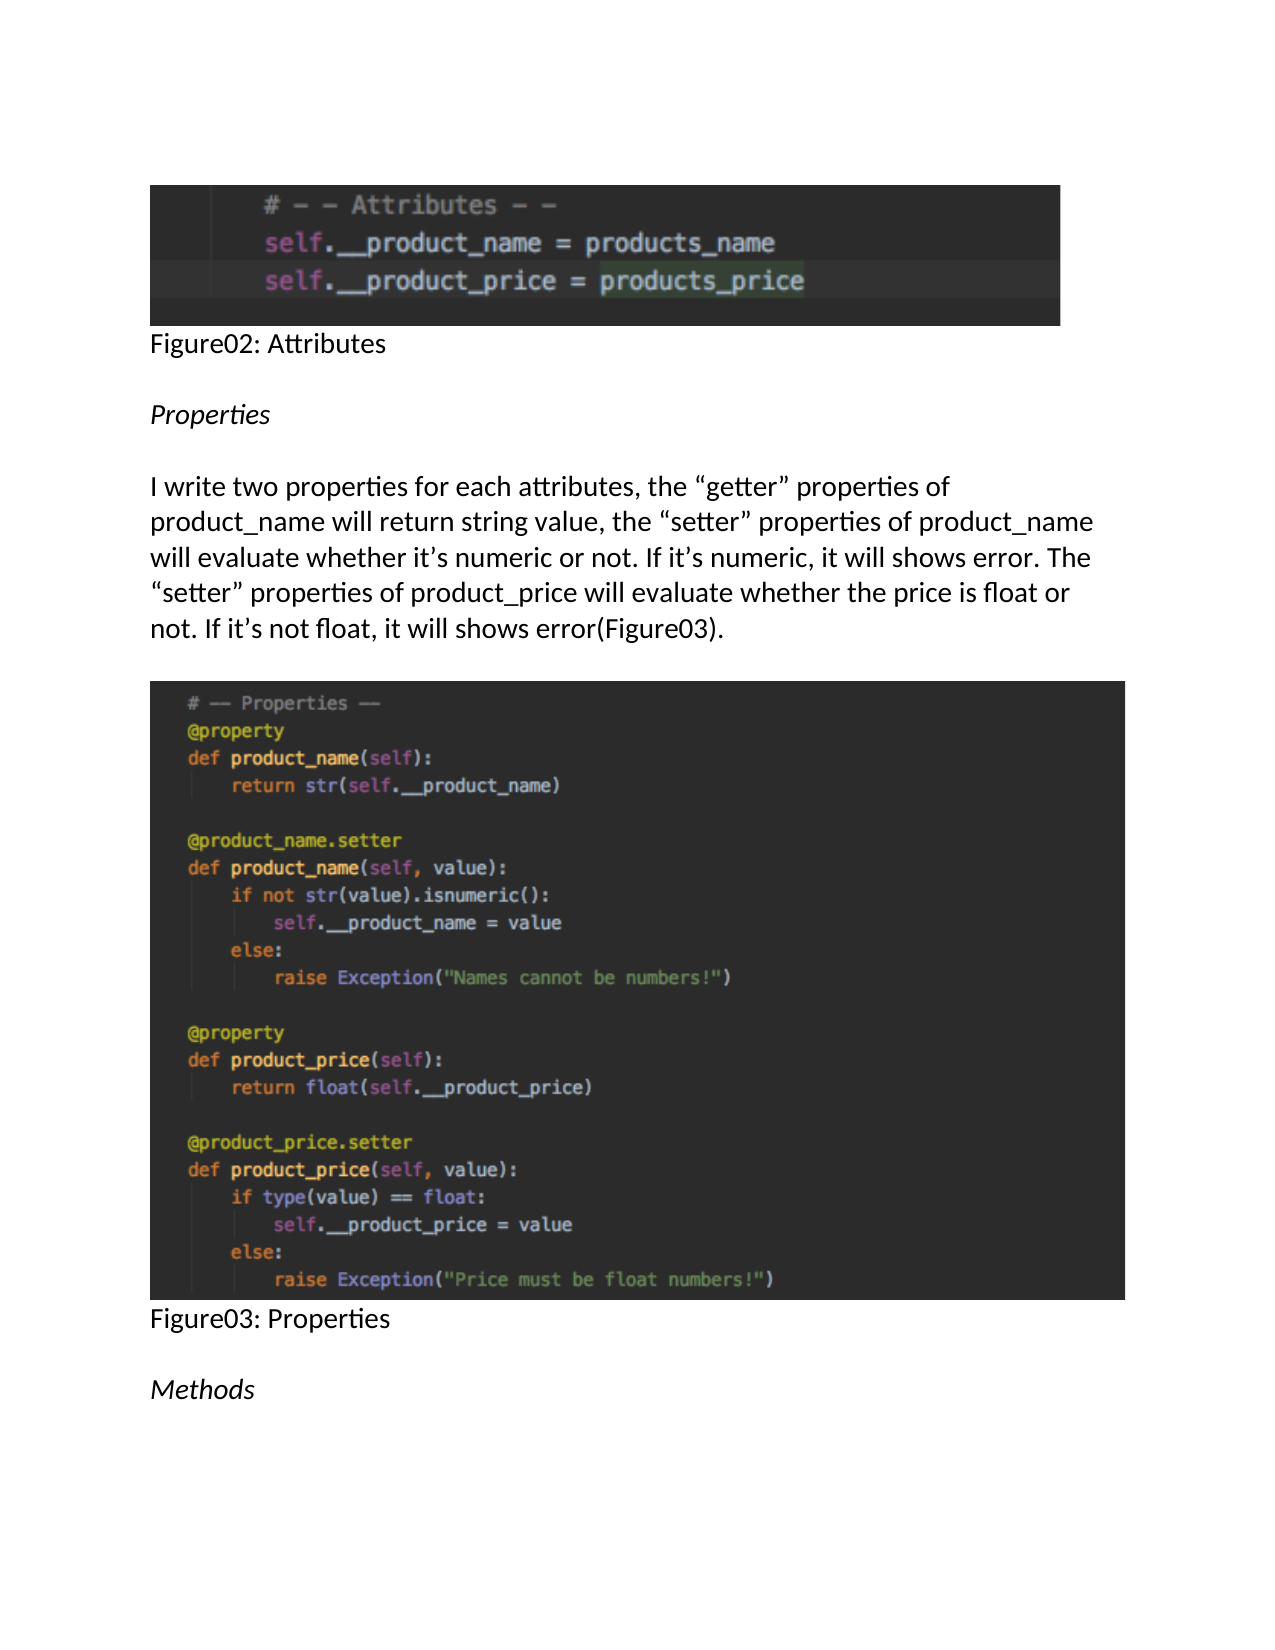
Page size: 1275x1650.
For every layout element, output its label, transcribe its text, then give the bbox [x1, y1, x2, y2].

text Properties [150, 396, 1125, 432]
text I write two properties for each attributes, the “getter” properties of product_name will return string value, the “setter” properties of product_name will evaluate whether it’s numeric or not. If it’s numeric, it will shows error. The “setter” properties of product_price will evaluate whether the price is float or not. If it’s not float, it will shows error(Figure03). [150, 468, 1125, 646]
text Methods [150, 1371, 1125, 1407]
text Figure02: Attributes [150, 325, 1125, 361]
picture [150, 185, 1061, 326]
text Figure03: Properties [150, 1300, 1125, 1336]
picture [150, 681, 1125, 1300]
